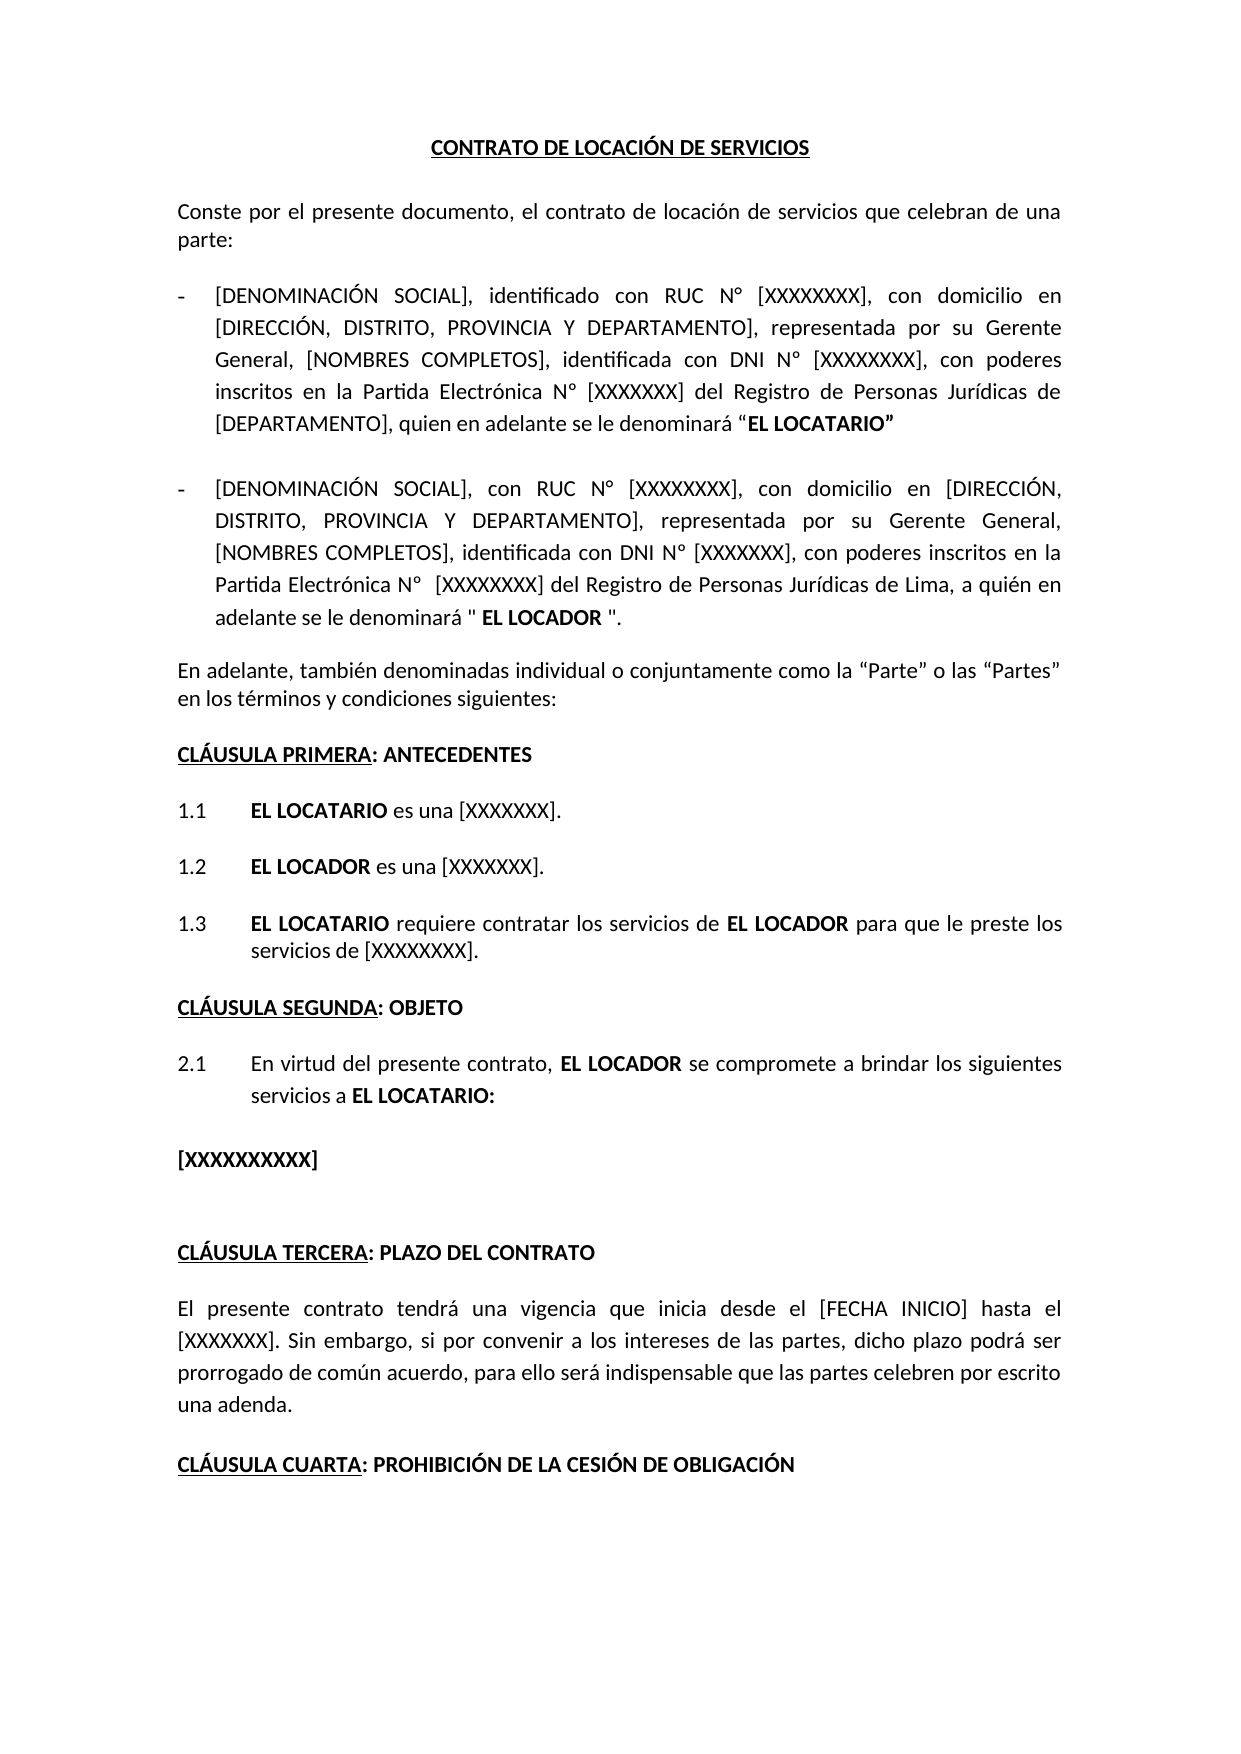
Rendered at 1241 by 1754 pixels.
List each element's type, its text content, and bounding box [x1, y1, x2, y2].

text En adelante, también denominadas individual o conjuntamente como la “Parte” o las “Partes” en los términos y condiciones siguientes: [177, 656, 1063, 712]
text CLÁUSULA TERCERA: PLAZO DEL CONTRATO [177, 1238, 1063, 1266]
text CLÁUSULA SEGUNDA: OBJETO [177, 993, 1063, 1021]
list [DENOMINACIÓN SOCIAL], con RUC N° [XXXXXXXX], con domicilio en [DIRECCIÓN, DISTRITO, PROVINCIA Y DEPARTAMENTO], representada por su Gerente General, [NOMBRES COMPLETOS], identificada con DNI Nº [XXXXXXX], con poderes inscritos en la Partida Electrónica Nº [XXXXXXXX] del Registro de Personas Jurídicas de Lima, a quién en adelante se le denominará " EL LOCADOR ". [177, 474, 1063, 631]
text CLÁUSULA CUARTA: PROHIBICIÓN DE LA CESIÓN DE OBLIGACIÓN [177, 1451, 1063, 1478]
text CLÁUSULA PRIMERA: ANTECEDENTES [177, 740, 1063, 768]
text [XXXXXXXXXX] [177, 1145, 1063, 1173]
list EL LOCATARIO requiere contratar los servicios de EL LOCADOR para que le preste los servicios de [XXXXXXXX]. [177, 909, 1063, 965]
list [DENOMINACIÓN SOCIAL], identificado con RUC N° [XXXXXXXX], con domicilio en [DIRECCIÓN, DISTRITO, PROVINCIA Y DEPARTAMENTO], representada por su Gerente General, [NOMBRES COMPLETOS], identificada con DNI Nº [XXXXXXXX], con poderes inscritos en la Partida Electrónica Nº [XXXXXXX] del Registro de Personas Jurídicas de [DEPARTAMENTO], quien en adelante se le denominará “EL LOCATARIO” [177, 281, 1063, 438]
text 2.1 En virtud del presente contrato, EL LOCADOR se compromete a brindar los siguientes servicios a EL LOCATARIO: [177, 1049, 1063, 1109]
subtitle CONTRATO DE LOCACIÓN DE SERVICIOS [177, 133, 1063, 161]
text El presente contrato tendrá una vigencia que inicia desde el [FECHA INICIO] hasta el [XXXXXXX]. Sin embargo, si por convenir a los intereses de las partes, dicho plazo podrá ser prorrogado de común acuerdo, para ello será indispensable que las partes celebren por escrito una adenda. [177, 1294, 1063, 1418]
list EL LOCATARIO es una [XXXXXXX]. [177, 796, 1063, 824]
text Conste por el presente documento, el contrato de locación de servicios que celebran de una parte: [177, 197, 1063, 253]
list EL LOCADOR es una [XXXXXXX]. [177, 852, 1063, 880]
